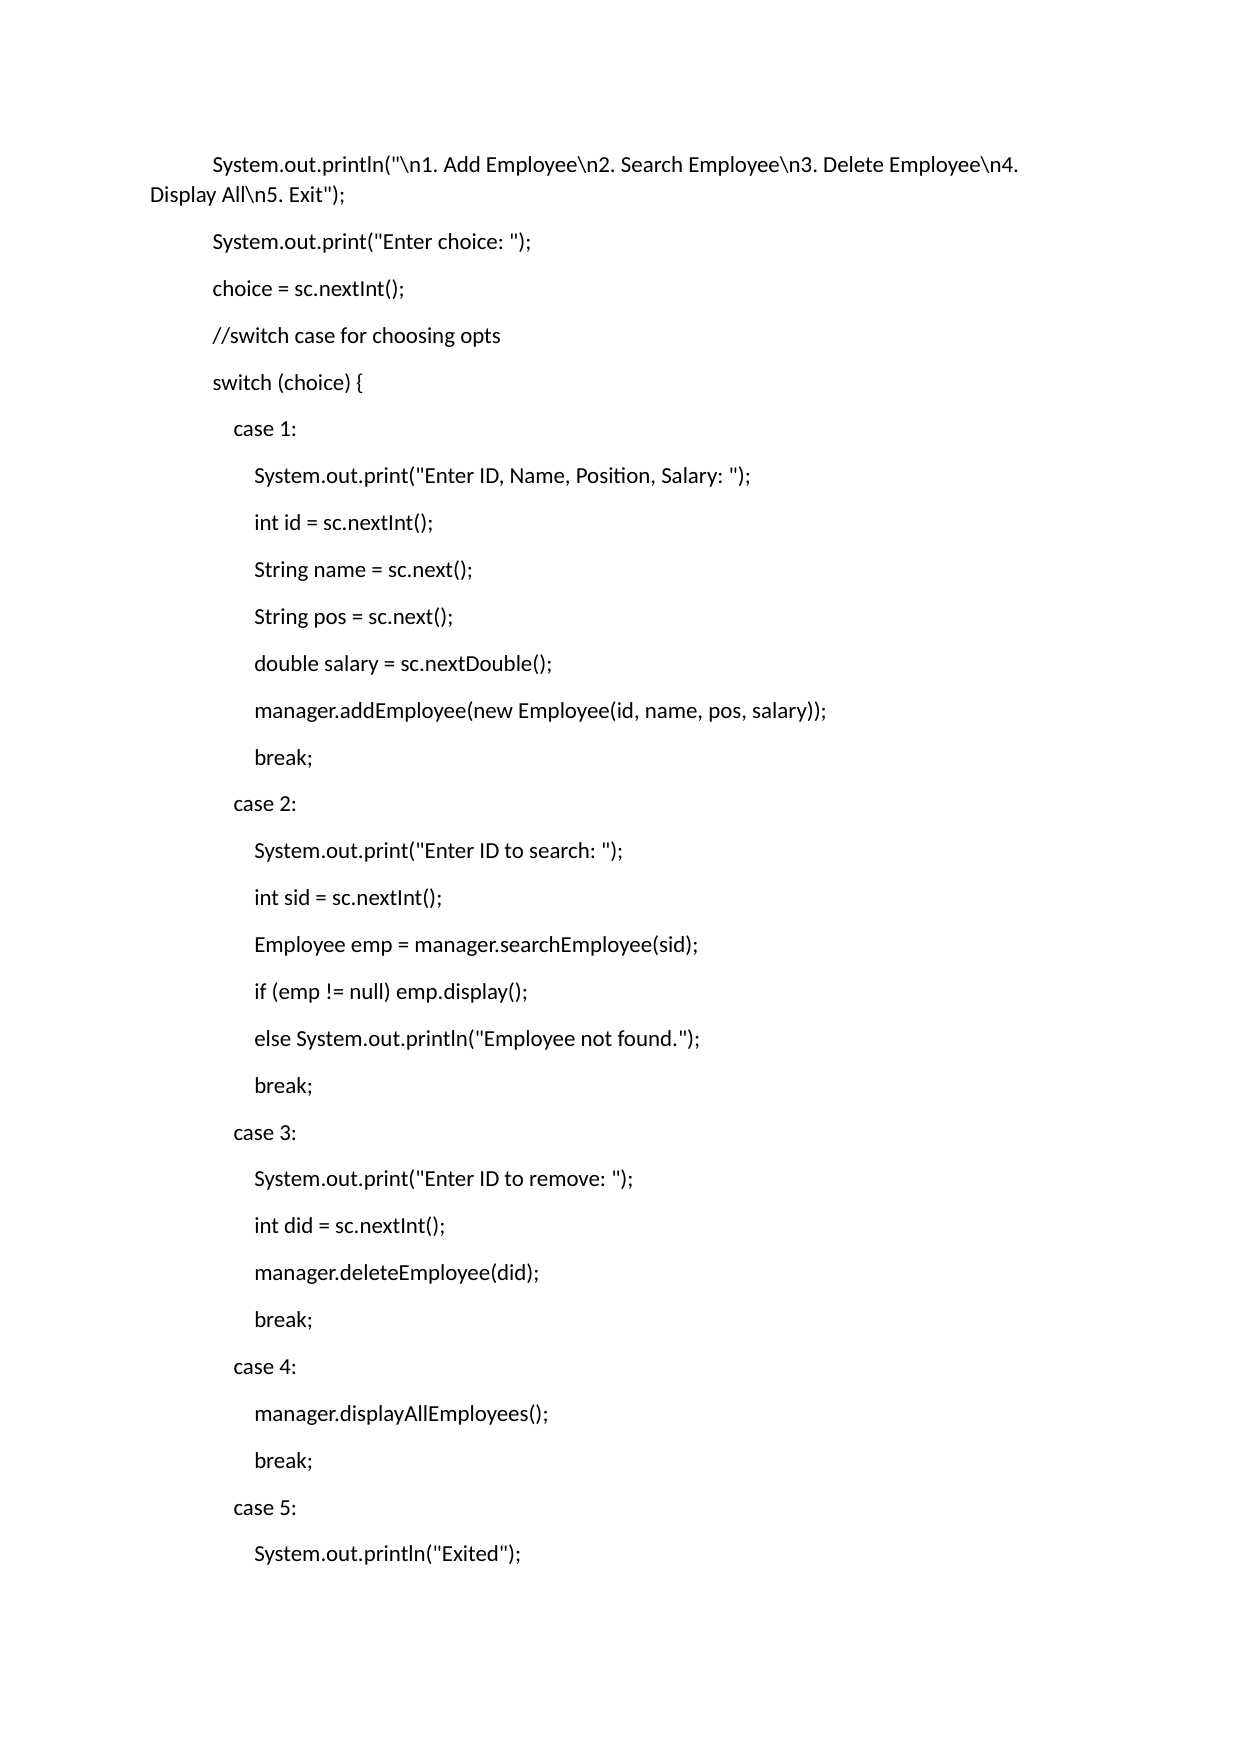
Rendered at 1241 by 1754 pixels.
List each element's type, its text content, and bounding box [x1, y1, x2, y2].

text System.out.println("\n1. Add Employee\n2. Search Employee\n3. Delete Employee\n4. Display All\n5. Exit"); [150, 150, 1090, 208]
text int sid = sc.nextInt(); [150, 883, 1090, 911]
text int did = sc.nextInt(); [150, 1211, 1090, 1239]
text double salary = sc.nextDouble(); [150, 649, 1090, 677]
text System.out.print("Enter ID to search: "); [150, 836, 1090, 864]
text System.out.print("Enter ID to remove: "); [150, 1164, 1090, 1193]
text System.out.print("Enter ID, Name, Position, Salary: "); [150, 461, 1090, 489]
text case 2: [150, 789, 1090, 818]
text break; [150, 1446, 1090, 1474]
text System.out.println("Exited"); [150, 1539, 1090, 1568]
text String pos = sc.next(); [150, 602, 1090, 630]
text //switch case for choosing opts [150, 321, 1090, 349]
text break; [150, 1305, 1090, 1333]
text String name = sc.next(); [150, 555, 1090, 583]
text case 4: [150, 1352, 1090, 1380]
text manager.addEmployee(new Employee(id, name, pos, salary)); [150, 696, 1090, 724]
text else System.out.println("Employee not found."); [150, 1024, 1090, 1052]
text choice = sc.nextInt(); [150, 274, 1090, 302]
text break; [150, 743, 1090, 771]
text switch (choice) { [150, 368, 1090, 396]
text case 1: [150, 414, 1090, 443]
text manager.deleteEmployee(did); [150, 1258, 1090, 1286]
text Employee emp = manager.searchEmployee(sid); [150, 930, 1090, 958]
text manager.displayAllEmployees(); [150, 1399, 1090, 1427]
text if (emp != null) emp.display(); [150, 977, 1090, 1005]
text case 5: [150, 1493, 1090, 1521]
text case 3: [150, 1118, 1090, 1146]
text break; [150, 1071, 1090, 1099]
text int id = sc.nextInt(); [150, 508, 1090, 536]
text System.out.print("Enter choice: "); [150, 227, 1090, 255]
